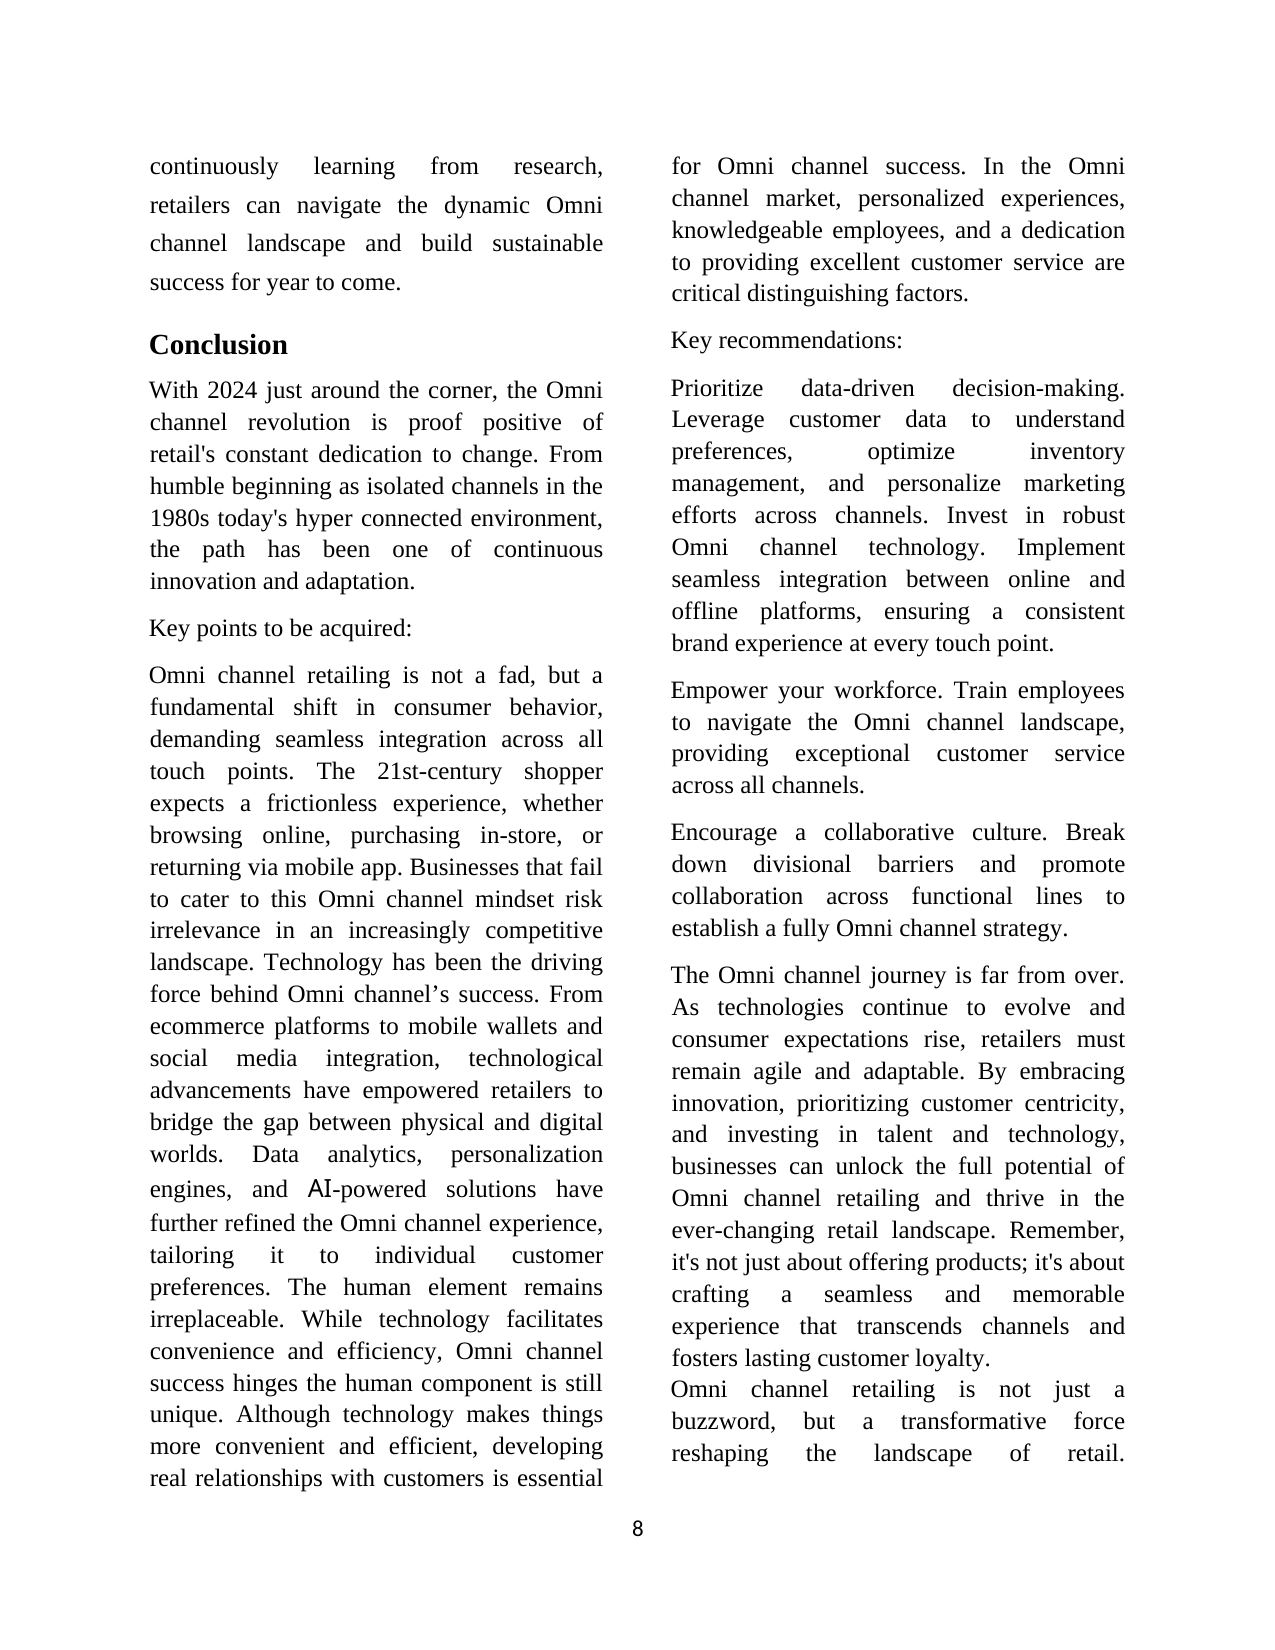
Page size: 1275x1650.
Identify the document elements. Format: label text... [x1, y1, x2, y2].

text Key points to be acquired: [148, 613, 603, 642]
text With 2024 just around the corner, the Omni channel revolution is proof positive of retail's constant dedication to change. From humble beginning as isolated channels in the 1980s today's hyper connected environment, the path has been one of continuous innovation and adaptation. [148, 375, 603, 595]
subtitle Conclusion [148, 327, 603, 360]
text Empower your workforce. Train employees to navigate the Omni channel landscape, providing exceptional customer service across all channels. [670, 675, 1125, 799]
text Prioritize data-driven decision-making. Leverage customer data to understand preferences, optimize inventory management, and personalize marketing efforts across channels. Invest in robust Omni channel technology. Implement seamless integration between online and offline platforms, ensuring a consistent brand experience at every touch point. [670, 373, 1125, 656]
text Omni channel retailing is not a fad, but a fundamental shift in consumer behavior, demanding seamless integration across all touch points. The 21st-century shopper expects a frictionless experience, whether browsing online, purchasing in-store, or returning via mobile app. Businesses that fail to cater to this Omni channel mindset risk irrelevance in an increasingly competitive landscape. Technology has been the driving force behind Omni channel’s success. From ecommerce platforms to mobile wallets and social media integration, technological advancements have empowered retailers to bridge the gap between physical and digital worlds. Data analytics, personalization engines, and AI-powered solutions have further refined the Omni channel experience, tailoring it to individual customer preferences. The human element remains irreplaceable. While technology facilitates convenience and efficiency, Omni channel success hinges the human component is still unique. Although technology makes things more convenient and efficient, developing real relationships with customers is essential for Omni channel success. In the Omni channel market, personalized experiences, knowledgeable employees, and a dedication to providing excellent customer service are critical distinguishing factors. [148, 661, 603, 1492]
text The Omni channel journey is far from over. As technologies continue to evolve and consumer expectations rise, retailers must remain agile and adaptable. By embracing innovation, prioritizing customer centricity, and investing in talent and technology, businesses can unlock the full potential of Omni channel retailing and thrive in the ever-changing retail landscape. Remember, it's not just about offering products; it's about crafting a seamless and memorable experience that transcends channels and fosters lasting customer loyalty. [670, 960, 1125, 1371]
text Key recommendations: [670, 326, 1125, 354]
text Encourage a collaborative culture. Break down divisional barriers and promote collaboration across functional lines to establish a fully Omni channel strategy. [670, 817, 1125, 942]
